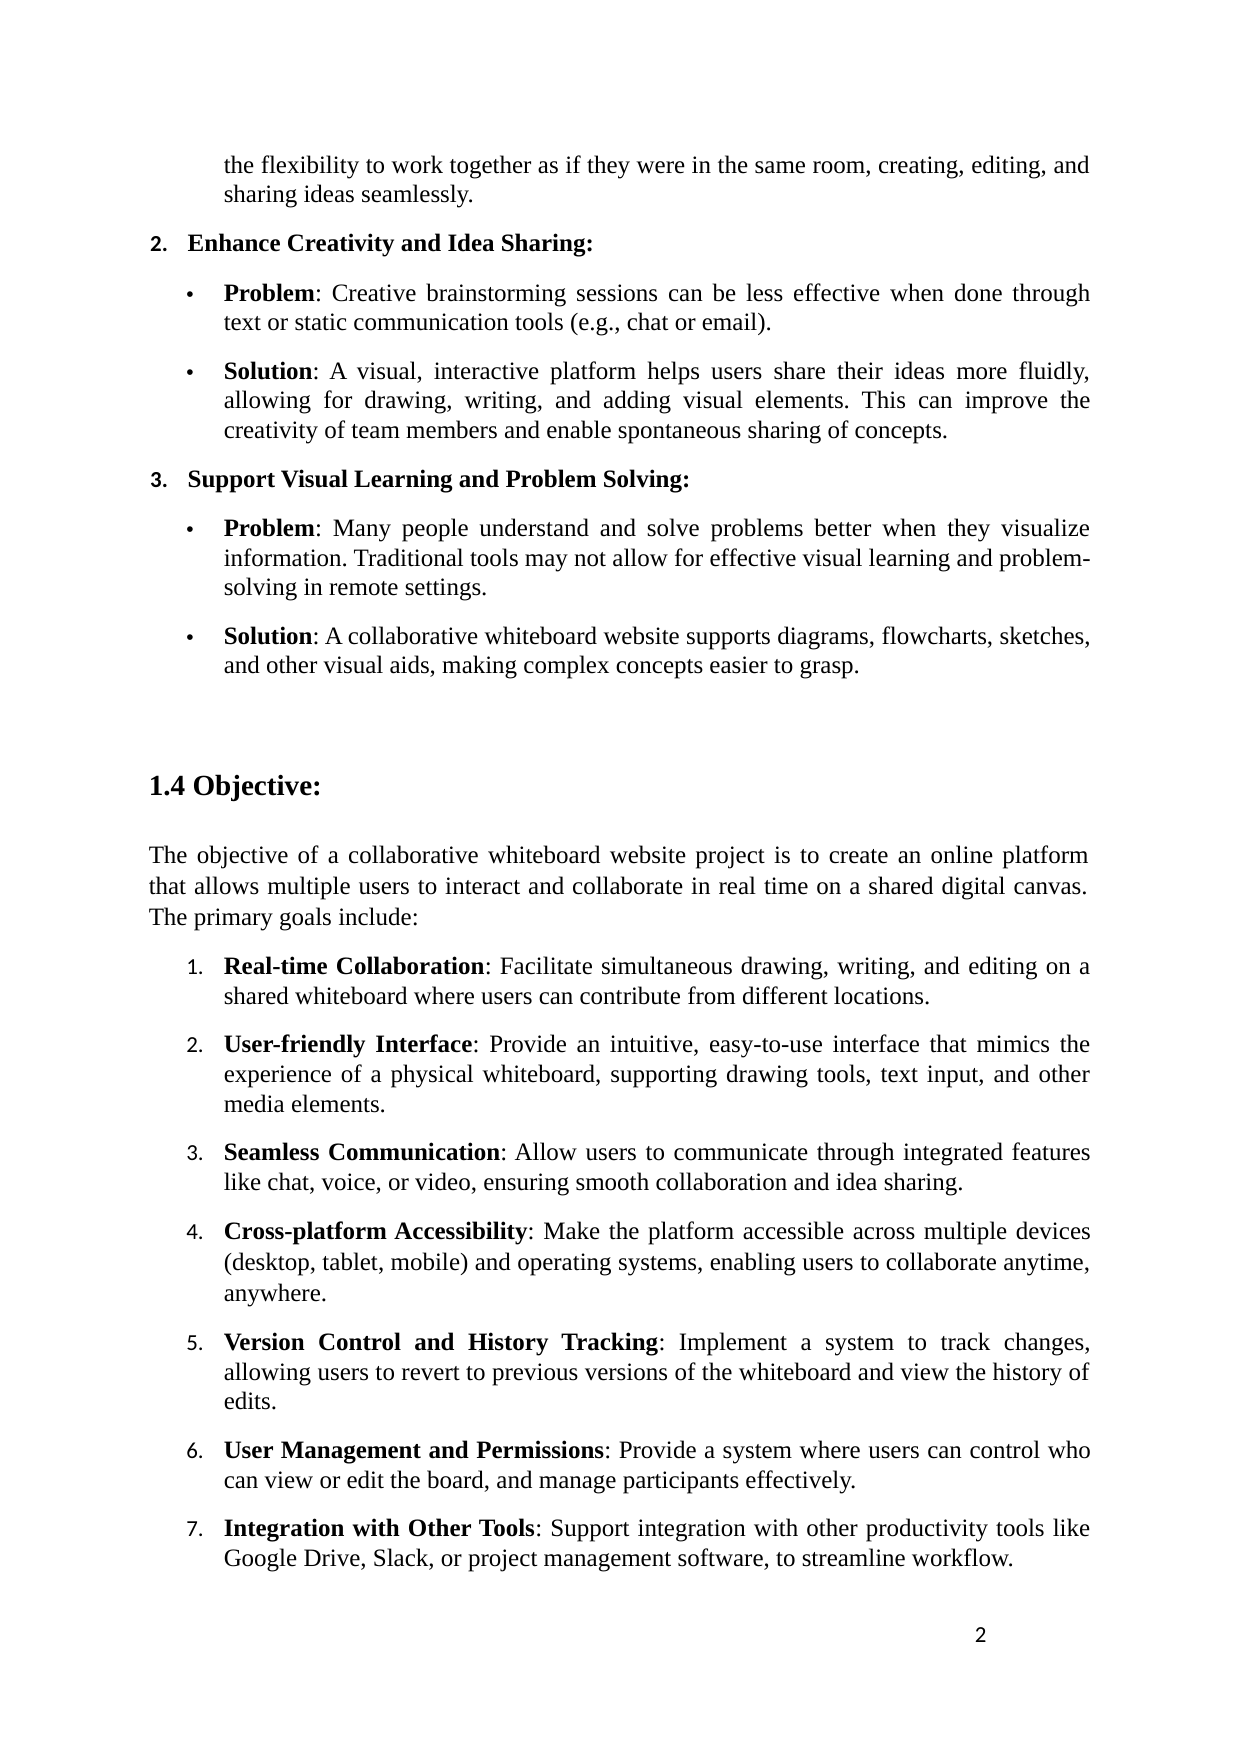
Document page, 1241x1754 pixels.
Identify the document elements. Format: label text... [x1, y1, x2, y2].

list Problem: Many people understand and solve problems better when they visualize information. Traditional tools may not allow for effective visual learning and problem-solving in remote settings. [186, 513, 1091, 601]
list Real-time Collaboration: Facilitate simultaneous drawing, writing, and editing on a shared whiteboard where users can contribute from different locations. [186, 951, 1091, 1009]
list User Management and Permissions: Provide a system where users can control who can view or edit the board, and manage participants effectively. [186, 1435, 1091, 1494]
list Seamless Communication: Allow users to communicate through integrated features like chat, voice, or video, ensuring smooth collaboration and idea sharing. [186, 1137, 1091, 1196]
list Problem: Creative brainstorming sessions can be less effective when done through text or static communication tools (e.g., chat or email). [186, 278, 1091, 336]
list Enhance Creativity and Idea Sharing: [150, 228, 1171, 257]
list Solution: A collaborative whiteboard website supports diagrams, flowcharts, sketches, and other visual aids, making complex concepts easier to grasp. [186, 621, 1091, 679]
list Integration with Other Tools: Support integration with other productivity tools like Google Drive, Slack, or project management software, to streamline workflow. [186, 1513, 1091, 1572]
list Support Visual Learning and Problem Solving: [150, 464, 1171, 493]
list Solution: A visual, interactive platform helps users share their ideas more fluidly, allowing for drawing, writing, and adding visual elements. This can improve the creativity of team members and enable spontaneous sharing of concepts. [186, 356, 1091, 444]
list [186, 150, 1091, 208]
text 1.4 Objective: [148, 768, 1057, 802]
list Cross-platform Accessibility: Make the platform accessible across multiple devices (desktop, tablet, mobile) and operating systems, enabling users to collaborate anytime, anywhere. [186, 1216, 1091, 1307]
text The objective of a collaborative whiteboard website project is to create an online platform that allows multiple users to interact and collaborate in real time on a shared digital canvas. The primary goals include: [148, 840, 1090, 931]
list User-friendly Interface: Provide an intuitive, easy-to-use interface that mimics the experience of a physical whiteboard, supporting drawing tools, text input, and other media elements. [186, 1029, 1091, 1118]
list Version Control and History Tracking: Implement a system to track changes, allowing users to revert to previous versions of the whiteboard and view the history of edits. [186, 1327, 1091, 1415]
